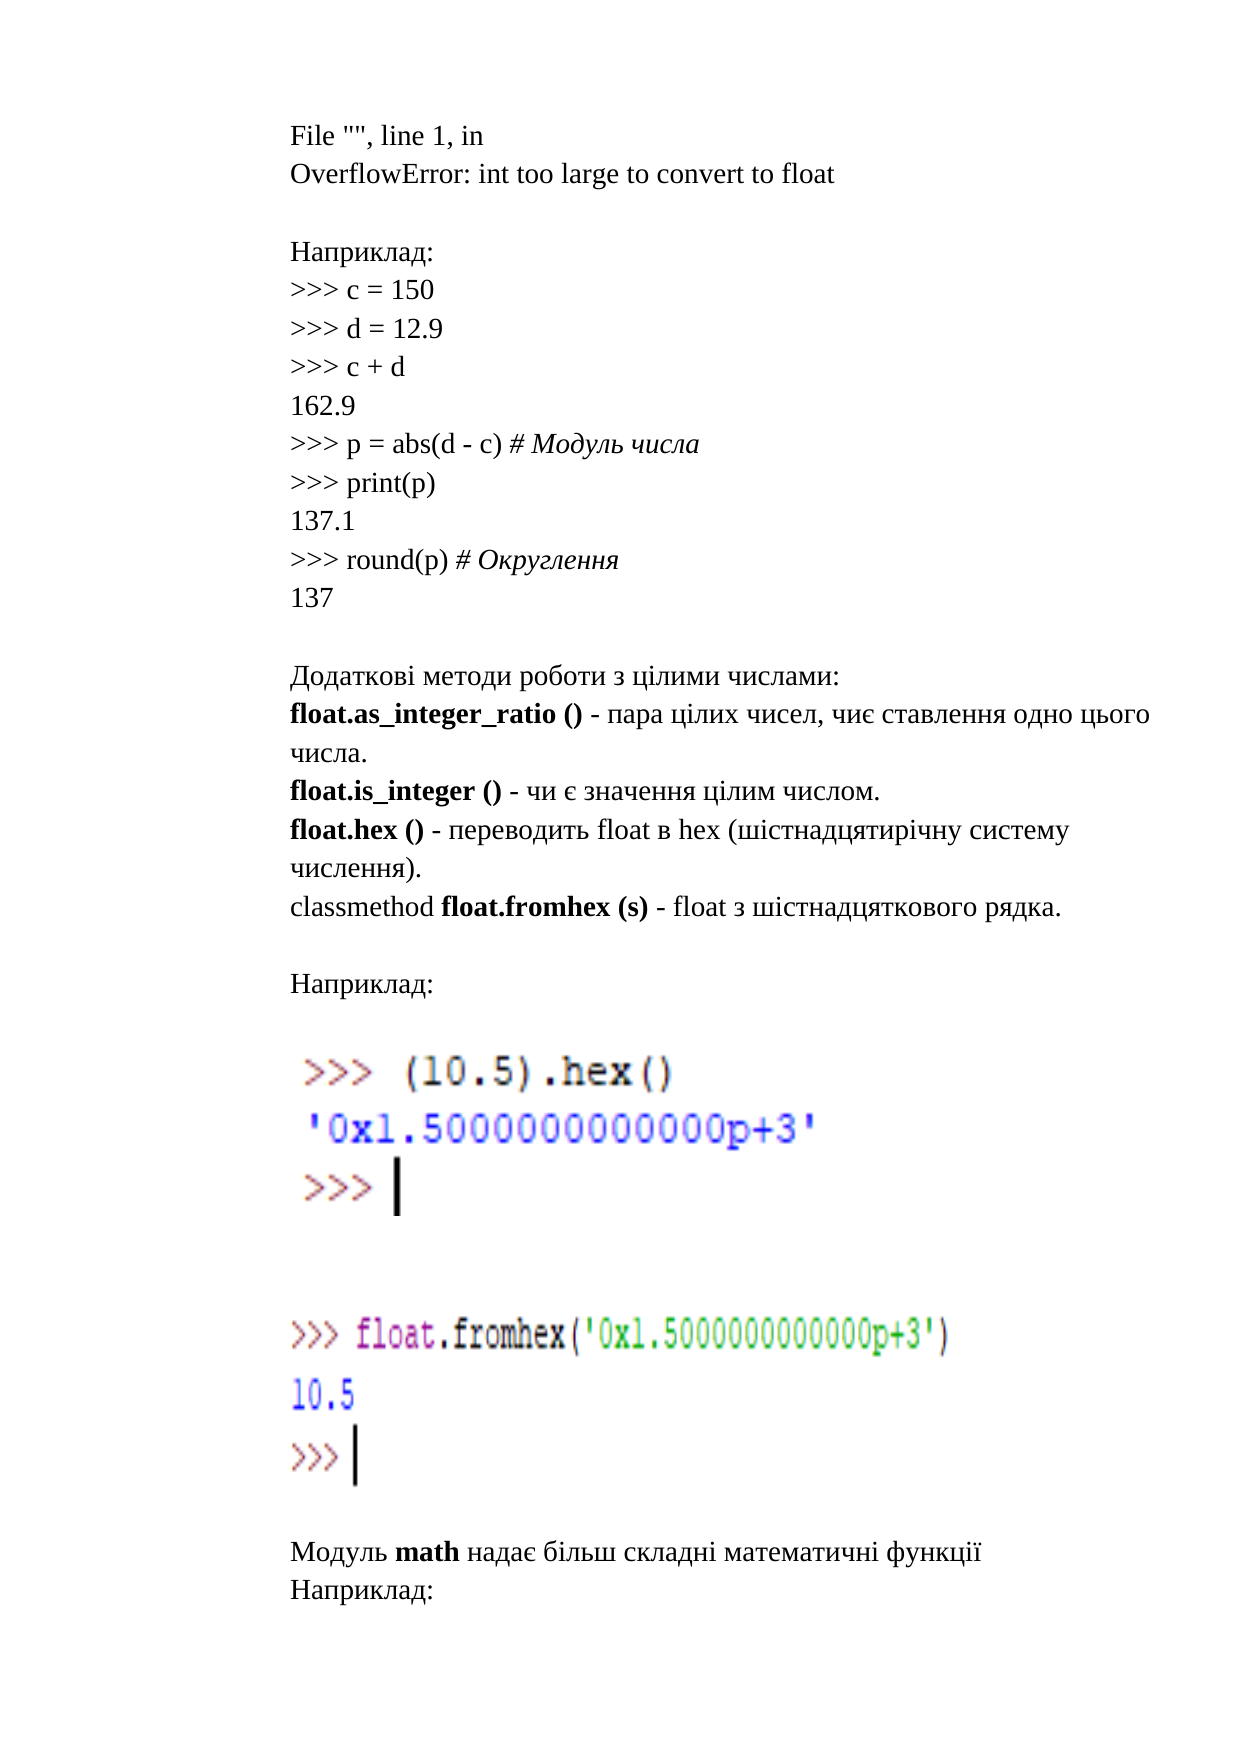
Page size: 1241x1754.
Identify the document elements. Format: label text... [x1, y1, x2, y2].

list float.as_integer_ratio () - пара цілих чисел, чиє ставлення одно цього числа. [290, 696, 1152, 768]
list Модуль math надає більш складні математичні функції [290, 1534, 1152, 1567]
picture [289, 1296, 952, 1491]
list float.hex () - переводить float в hex (шістнадцятирічну систему числення). [290, 812, 1152, 884]
list Наприклад: [290, 234, 1152, 267]
list Наприклад: [290, 966, 1152, 999]
picture [289, 1043, 831, 1216]
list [290, 118, 1152, 190]
list classmethod float.fromhex (s) - float з шістнадцяткового рядка. [290, 889, 1152, 922]
list Наприклад: [290, 1572, 1152, 1606]
list Додаткові методи роботи з цілими числами: [290, 658, 1152, 691]
list float.is_integer () - чи є значення цілим числом. [290, 773, 1152, 807]
list >>> c = 150 >>> d = 12.9 >>> c + d 162.9 >>> p = abs(d - c) # Модуль числа >>> print(p) 137.1 >>> round(p) # Округлення 137 [290, 272, 1152, 614]
